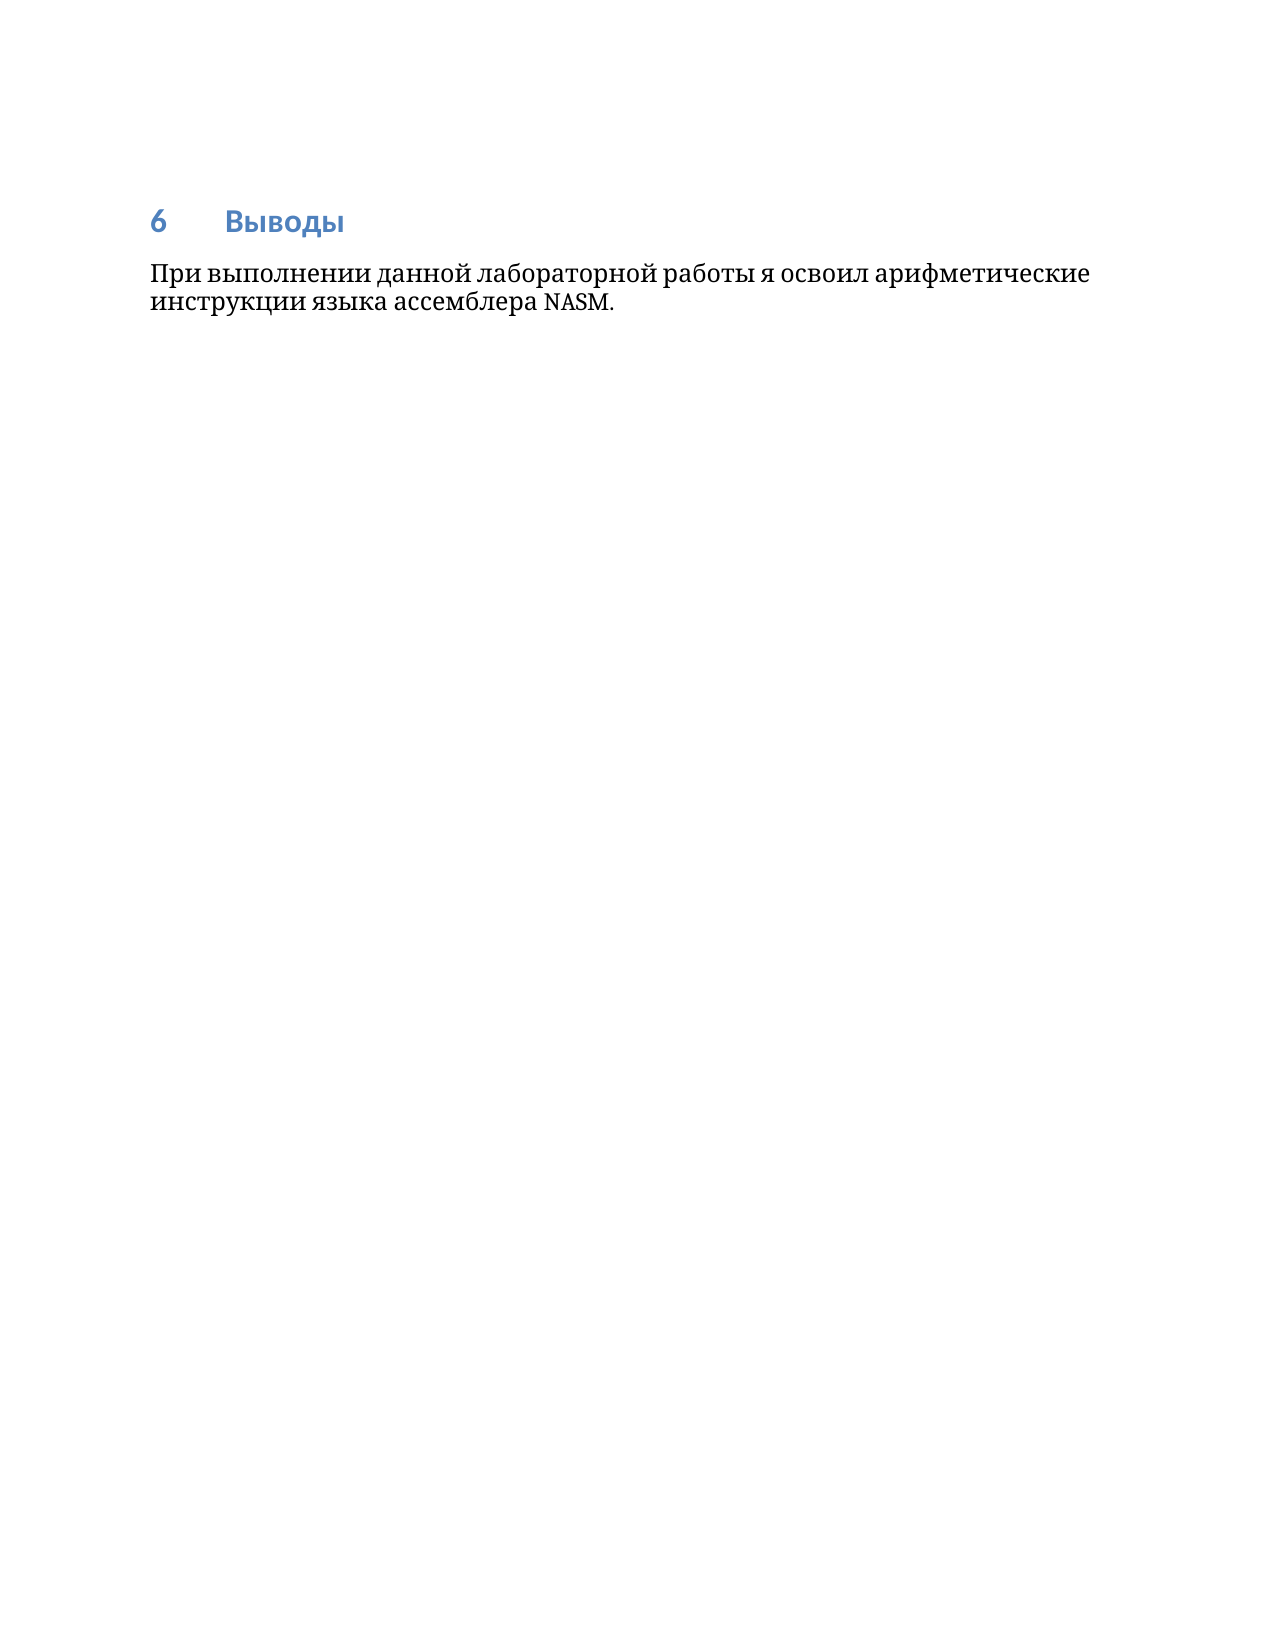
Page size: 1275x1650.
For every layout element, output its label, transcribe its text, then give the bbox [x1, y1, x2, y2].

subtitle 6 Выводы [150, 200, 1125, 241]
text При выполнении данной лабораторной работы я освоил арифметические инструкции языка ассемблера NASM. [150, 259, 1125, 317]
